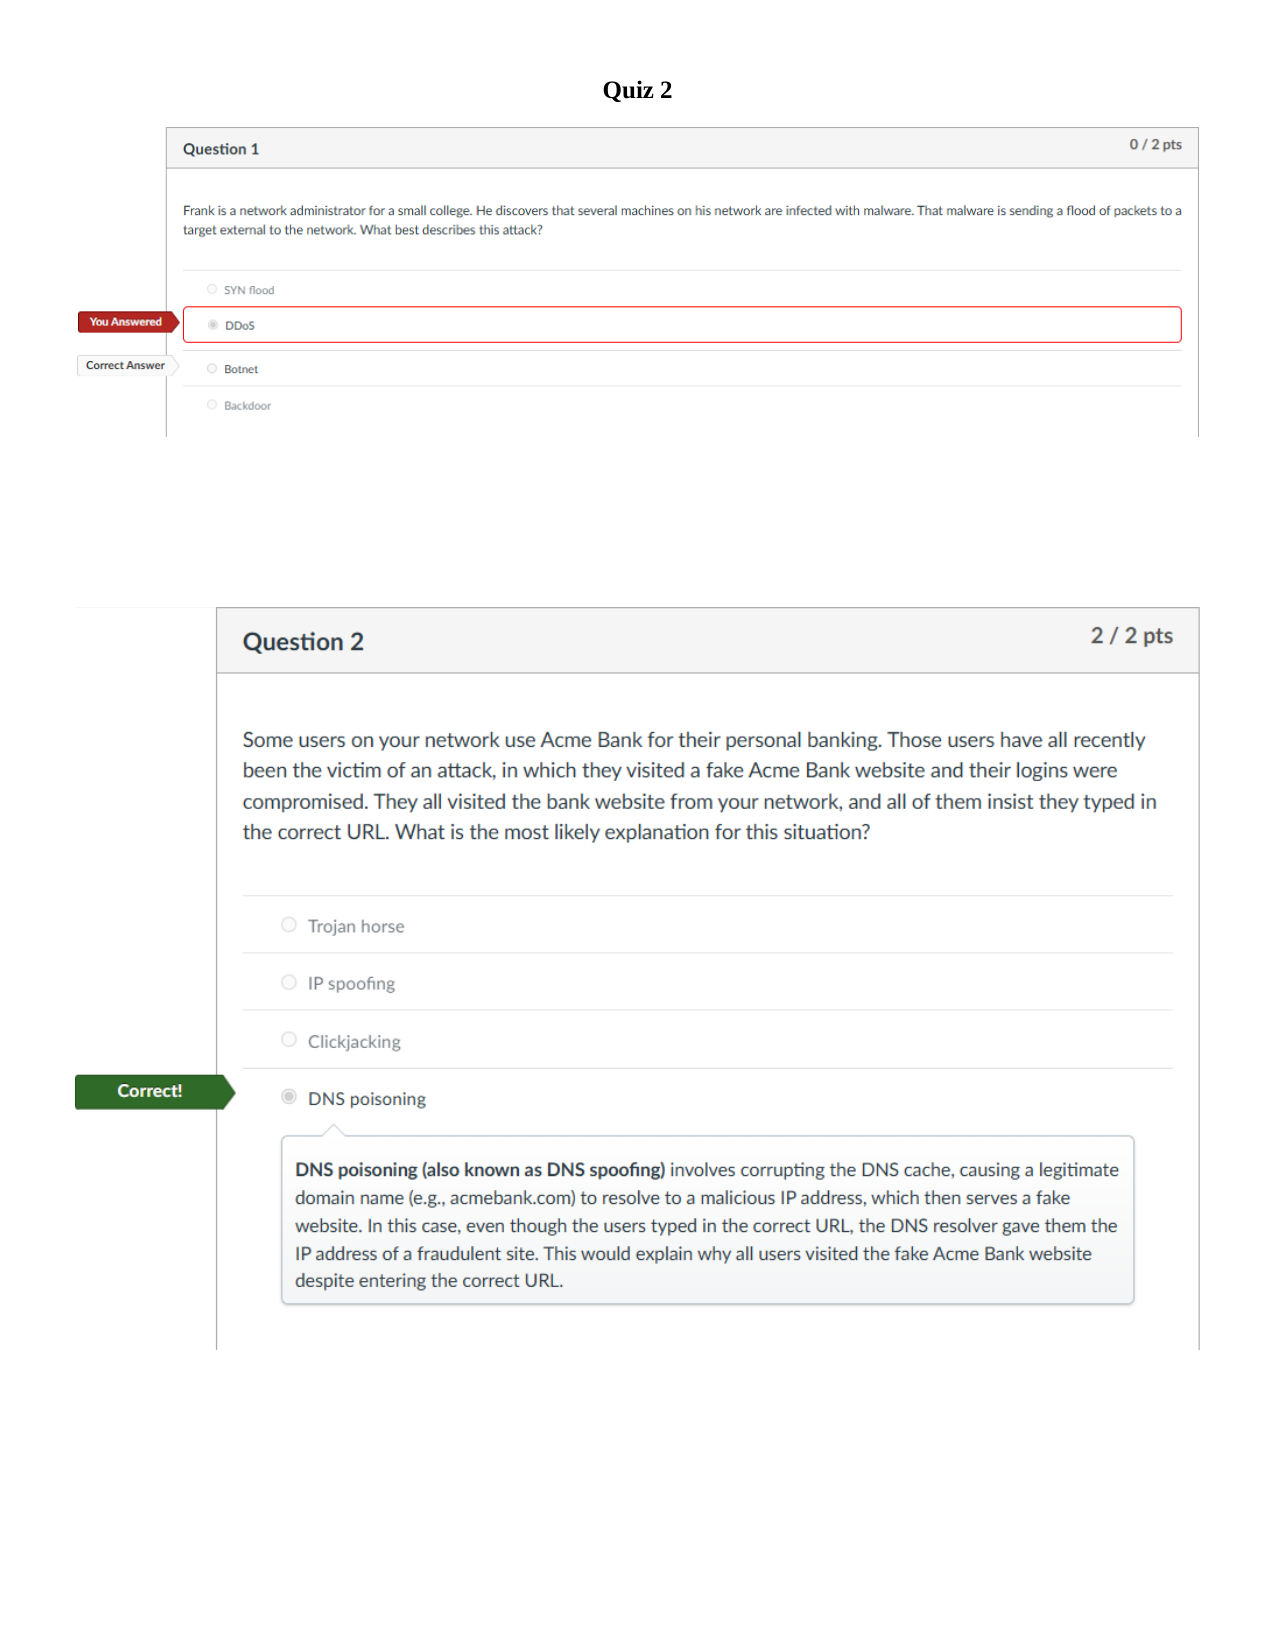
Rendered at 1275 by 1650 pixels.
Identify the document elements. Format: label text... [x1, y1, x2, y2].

text Quiz 2 [75, 75, 1200, 104]
picture [75, 124, 1200, 437]
picture [75, 607, 1200, 1350]
